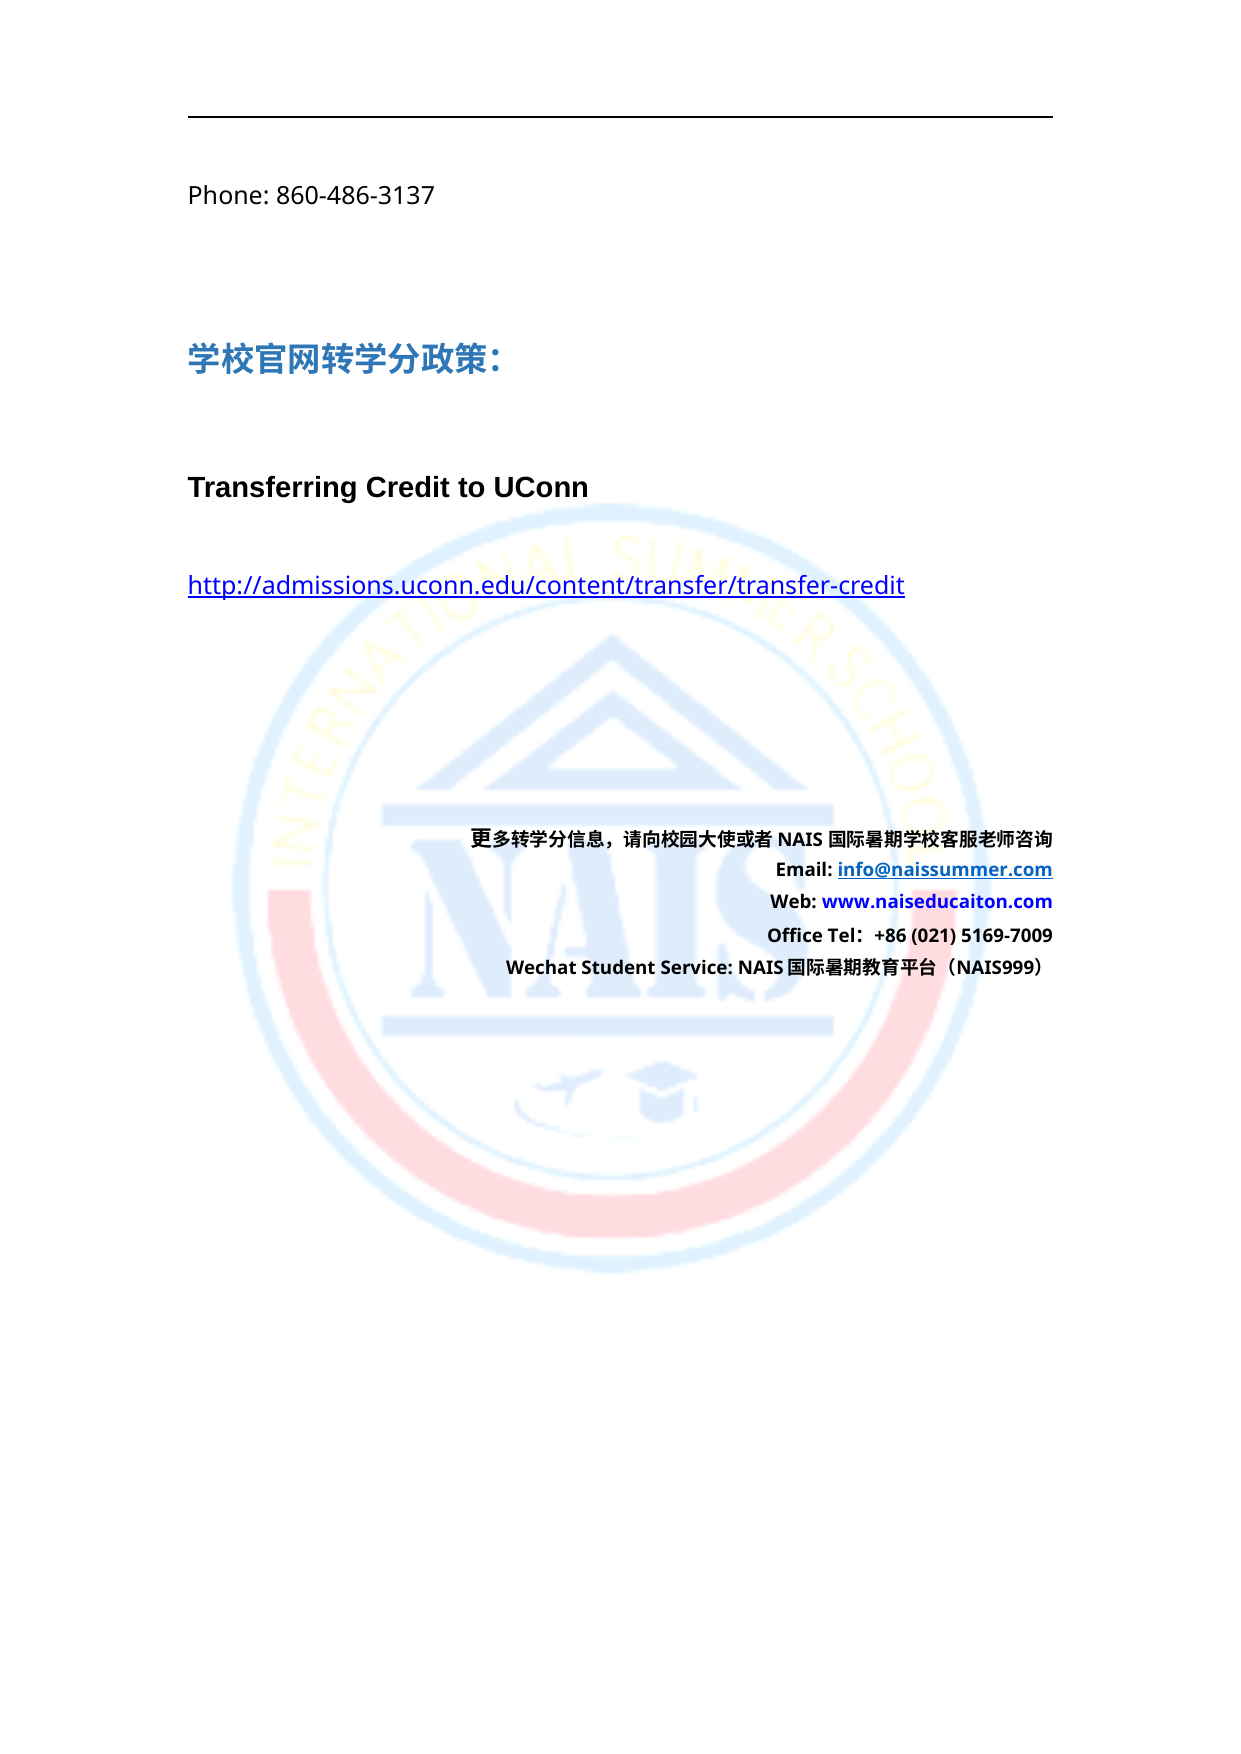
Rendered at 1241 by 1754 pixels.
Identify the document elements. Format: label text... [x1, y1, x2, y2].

text Transferring Credit to UConn [187, 454, 1053, 519]
text Web: www.naiseducaiton.com [187, 885, 1053, 918]
text Wechat Student Service: NAIS国际暑期教育平台（NAIS999） [187, 950, 1053, 983]
text Phone: 860-486-3137 [187, 162, 1053, 227]
text Email: info@naissummer.com [187, 853, 1053, 885]
text 学校官网转学分政策： [187, 324, 1053, 389]
text Office Tel：+86 (021) 5169-7009 [187, 918, 1053, 950]
text 更多转学分信息，请向校园大使或者NAIS 国际暑期学校客服老师咨询 [187, 820, 1053, 853]
text http://admissions.uconn.edu/content/transfer/transfer-credit [187, 552, 1053, 617]
